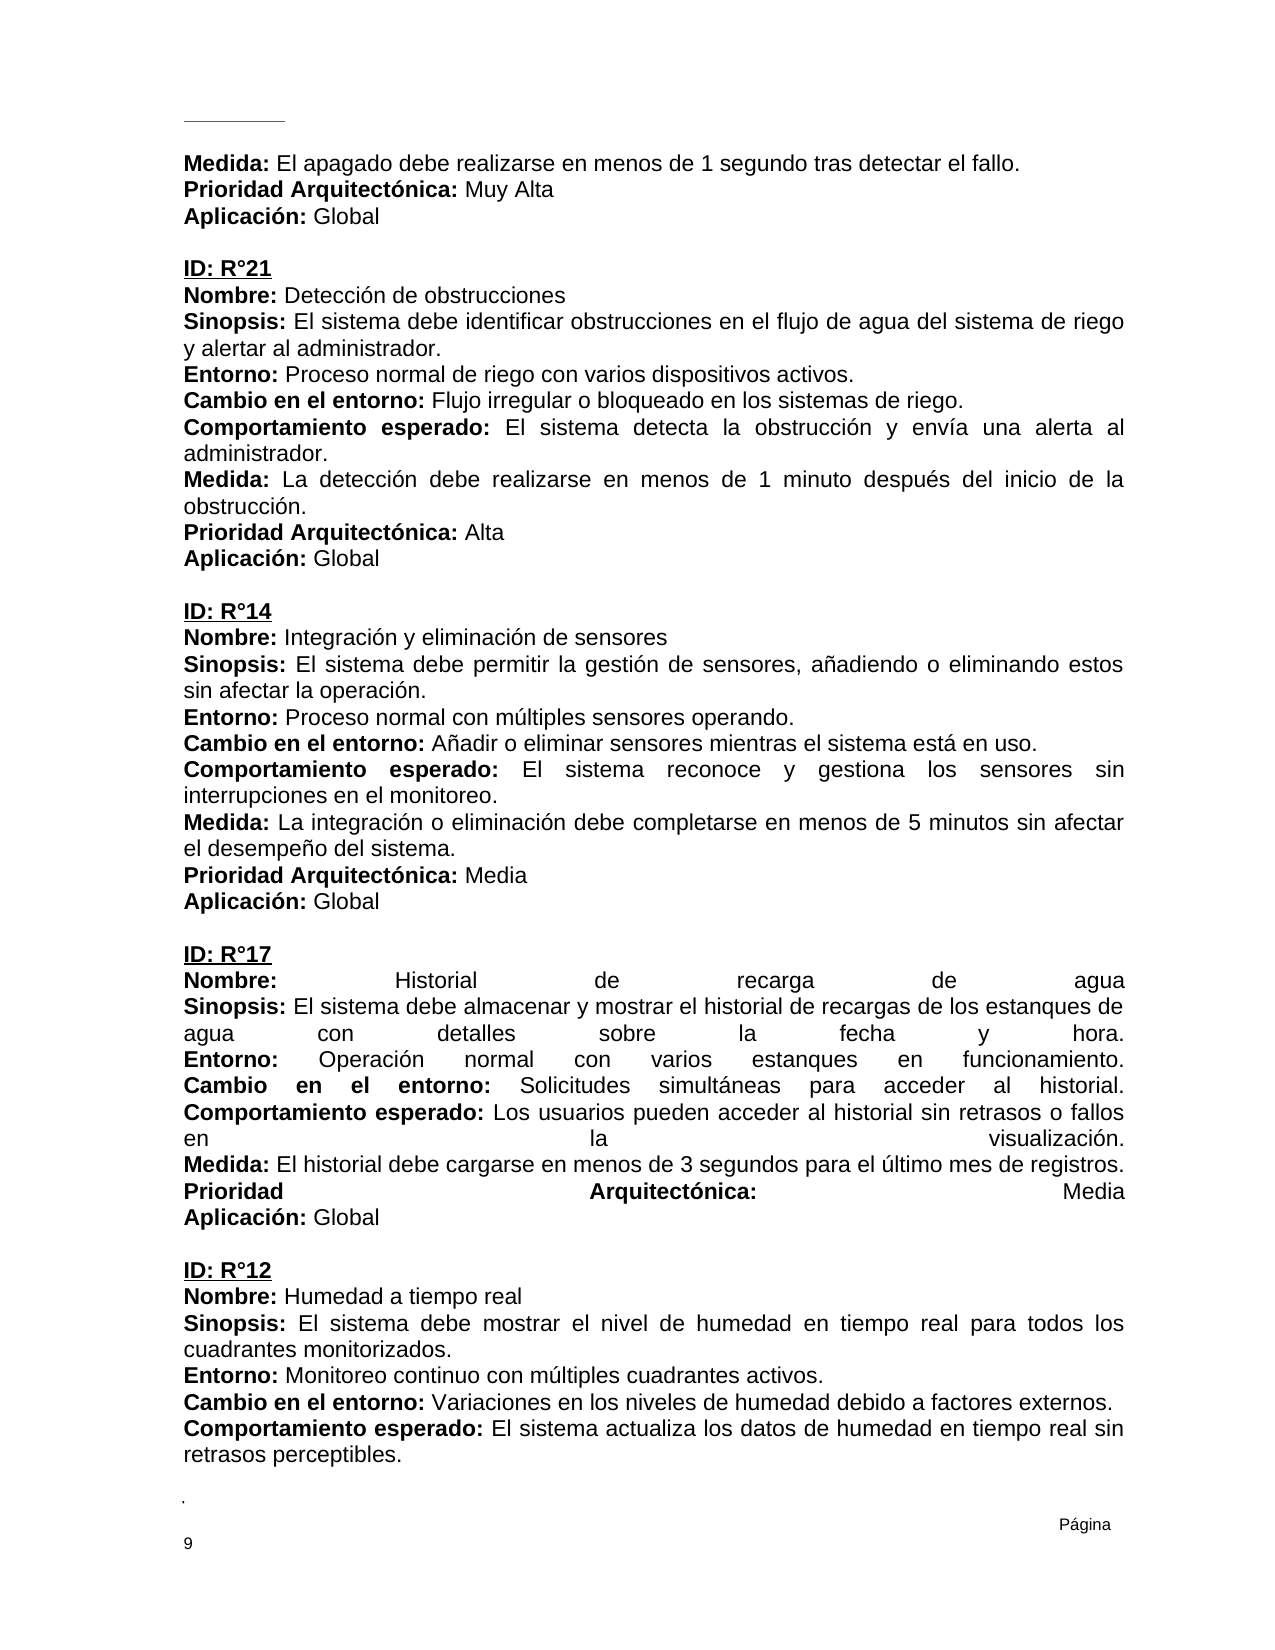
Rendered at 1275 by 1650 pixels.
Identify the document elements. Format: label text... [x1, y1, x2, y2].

text Entorno: Proceso normal con múltiples sensores operando. [183, 703, 1125, 730]
text Sinopsis: El sistema debe permitir la gestión de sensores, añadiendo o eliminando estos sin afectar la operación. [183, 651, 1125, 703]
text Nombre: Historial de recarga de agua Sinopsis: El sistema debe almacenar y mostrar el historial de recargas de los estanques de agua con detalles sobre la fecha y hora. Entorno: Operación normal con varios estanques en funcionamiento. Cambio en el entorno: Solicitudes simultáneas para acceder al historial. Comportamiento esperado: Los usuarios pueden acceder al historial sin retrasos o fallos en la visualización. Medida: El historial debe cargarse en menos de 3 segundos para el último mes de registros. Prioridad Arquitectónica: Media Aplicación: Global [183, 967, 1125, 1231]
text Nombre: Humedad a tiempo real [183, 1283, 1125, 1309]
text Aplicación: Global [183, 203, 1125, 229]
text Medida: El apagado debe realizarse en menos de 1 segundo tras detectar el fallo. [183, 150, 1125, 176]
text Entorno: Proceso normal de riego con varios dispositivos activos. [183, 361, 1125, 387]
text Sinopsis: El sistema debe identificar obstrucciones en el flujo de agua del sistema de riego y alertar al administrador. [183, 308, 1125, 361]
text Cambio en el entorno: Variaciones en los niveles de humedad debido a factores externos. [183, 1389, 1125, 1415]
text ID: R°12 [183, 1257, 1125, 1283]
text Medida: La detección debe realizarse en menos de 1 minuto después del inicio de la obstrucción. [183, 466, 1125, 519]
text Prioridad Arquitectónica: Alta [183, 519, 1125, 545]
text Prioridad Arquitectónica: Muy Alta [183, 176, 1125, 203]
text ID: R°21 [183, 255, 1125, 282]
text Aplicación: Global [183, 545, 1125, 572]
text Prioridad Arquitectónica: Media [183, 862, 1125, 888]
text Comportamiento esperado: El sistema actualiza los datos de humedad en tiempo real sin retrasos perceptibles. [183, 1415, 1125, 1468]
text Entorno: Monitoreo continuo con múltiples cuadrantes activos. [183, 1362, 1125, 1389]
text ID: R°17 [183, 941, 1125, 967]
text ID: R°14 [183, 598, 1125, 624]
text Cambio en el entorno: Flujo irregular o bloqueado en los sistemas de riego. [183, 387, 1125, 413]
text Medida: La integración o eliminación debe completarse en menos de 5 minutos sin afectar el desempeño del sistema. [183, 809, 1125, 862]
text Nombre: Detección de obstrucciones [183, 282, 1125, 308]
text Cambio en el entorno: Añadir o eliminar sensores mientras el sistema está en uso. [183, 730, 1125, 756]
text Sinopsis: El sistema debe mostrar el nivel de humedad en tiempo real para todos los cuadrantes monitorizados. [183, 1309, 1125, 1362]
text Aplicación: Global [183, 888, 1125, 914]
text Nombre: Integración y eliminación de sensores [183, 624, 1125, 651]
text Comportamiento esperado: El sistema detecta la obstrucción y envía una alerta al administrador. [183, 413, 1125, 466]
text Comportamiento esperado: El sistema reconoce y gestiona los sensores sin interrupciones en el monitoreo. [183, 756, 1125, 809]
